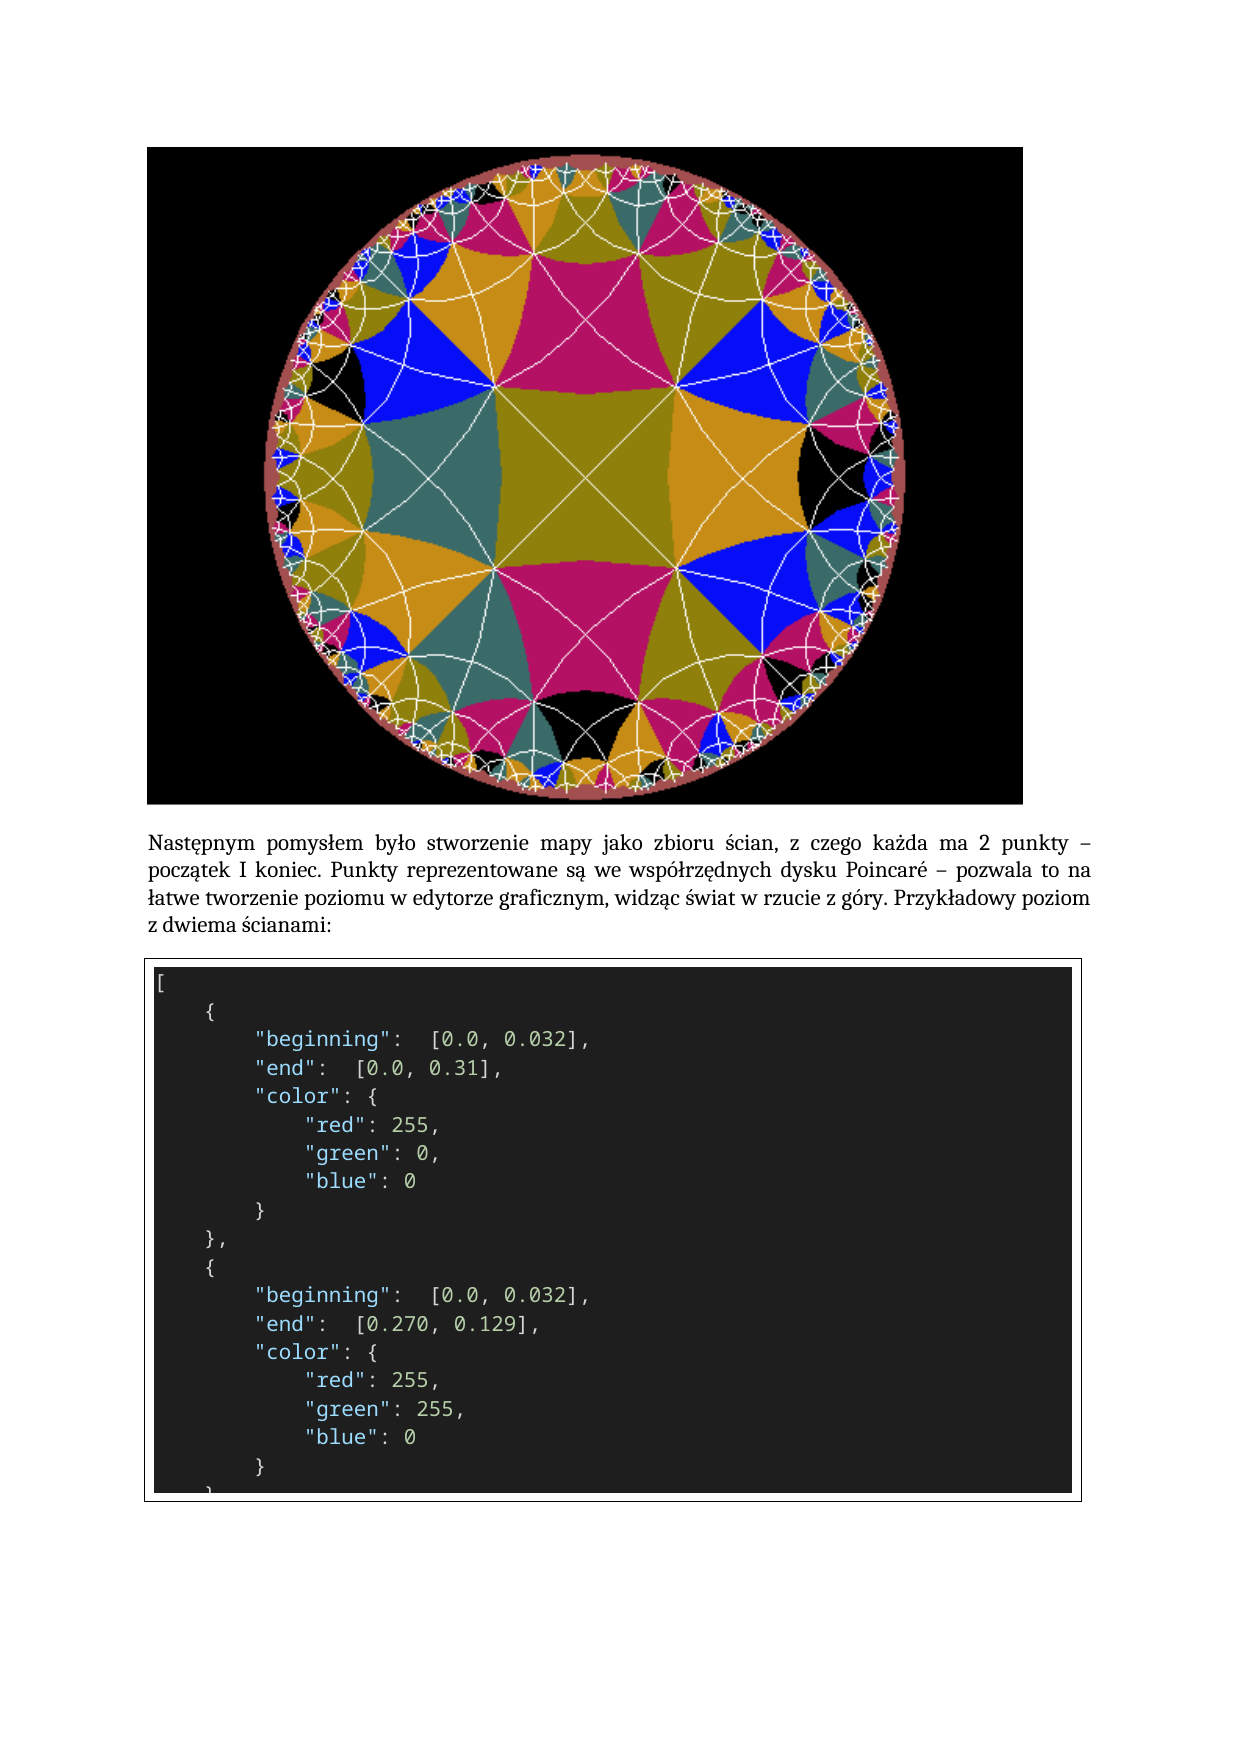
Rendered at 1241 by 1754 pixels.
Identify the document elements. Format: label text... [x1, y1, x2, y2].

picture [147, 147, 1023, 808]
text Następnym pomysłem było stworzenie mapy jako zbioru ścian, z czego każda ma 2 punkty – początek I koniec. Punkty reprezentowane są we współrzędnych dysku Poincaré – pozwala to na łatwe tworzenie poziomu w edytorze graficznym, widząc świat w rzucie z góry. Przykładowy poziom z dwiema ścianami: [148, 829, 1093, 938]
